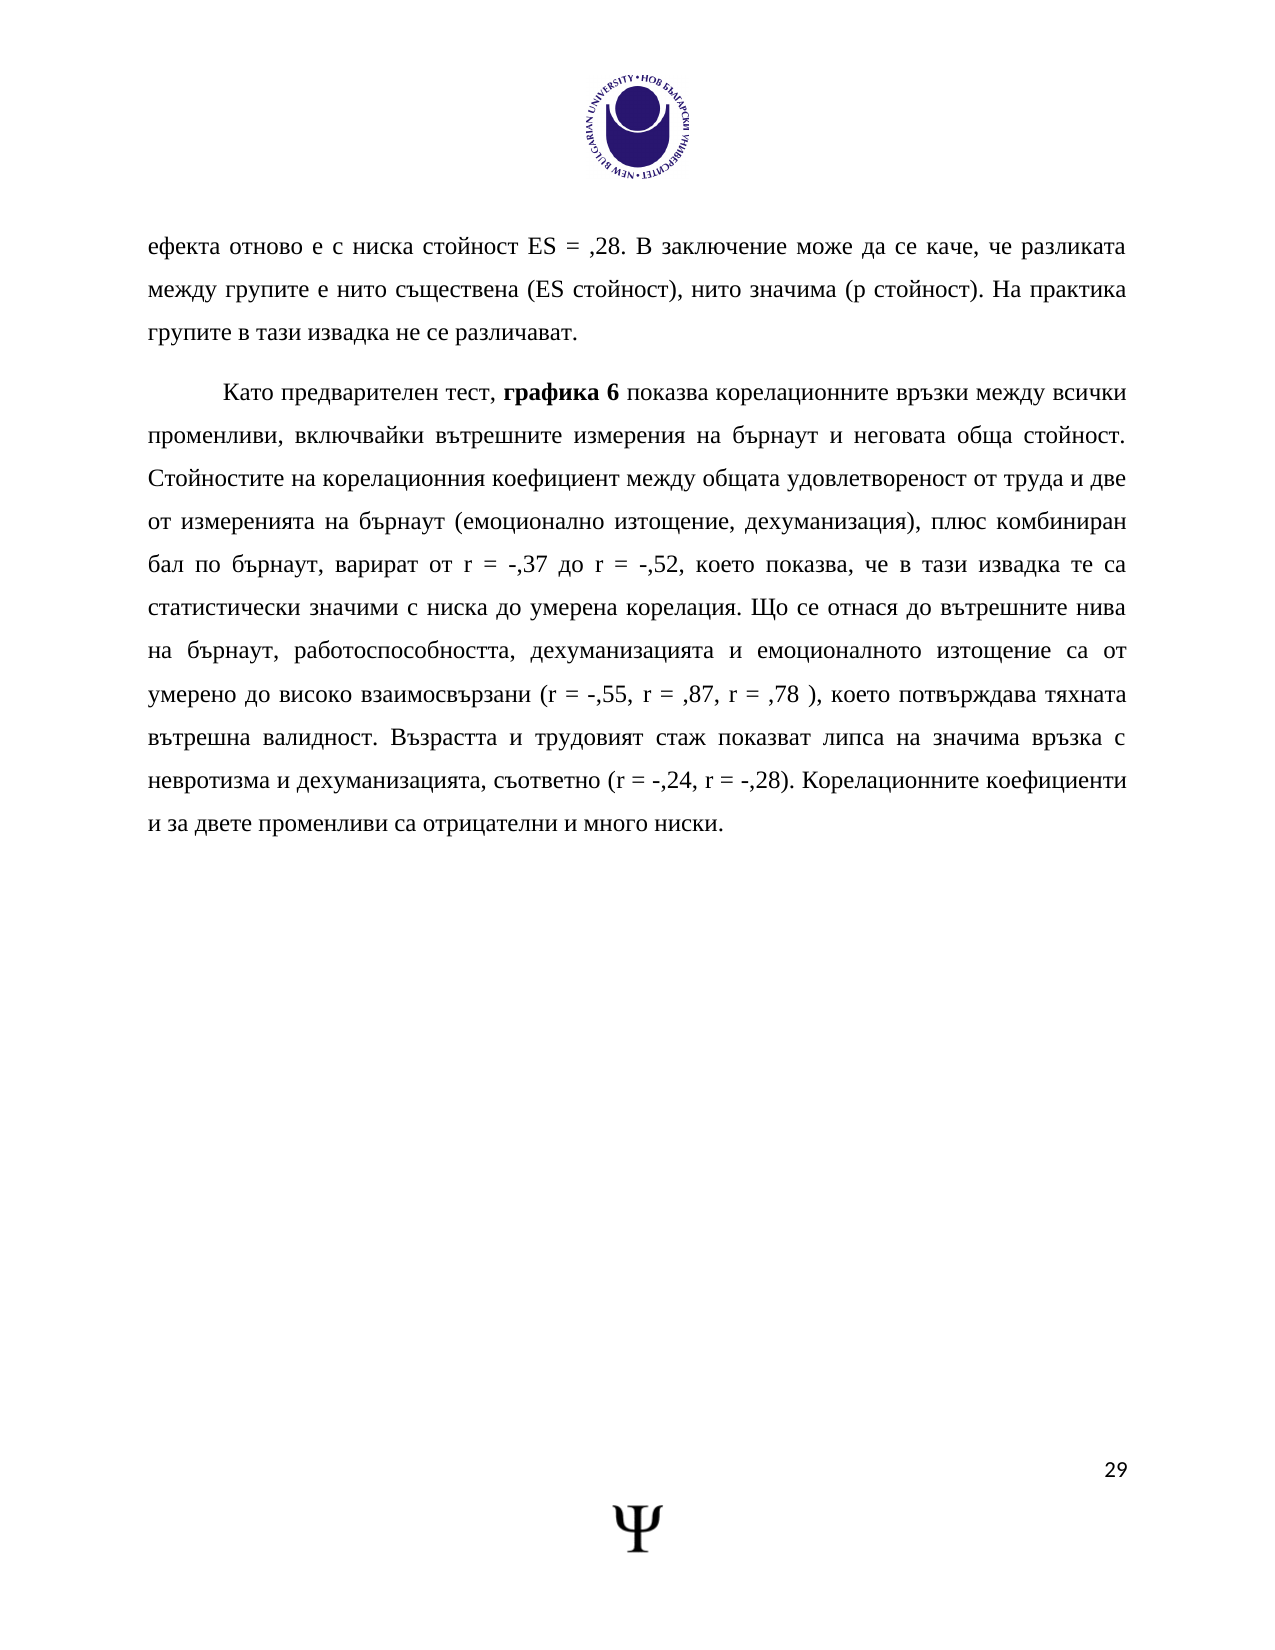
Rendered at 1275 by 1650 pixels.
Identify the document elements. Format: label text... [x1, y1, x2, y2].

picture [586, 75, 689, 179]
picture [591, 1483, 684, 1575]
text Като предварителен тест, графика 6 показва корелационните връзки между всички променливи, включвайки вътрешните измерения на бърнаут и неговата обща стойност. Стойностите на корелационния коефициент между общата удовлетвореност от труда и две от измеренията на бърнаут (емоционално изтощение, дехуманизация), плюс комбиниран бал по бърнаут, варират от r = -,37 до r = -,52, което показва, че в тази извадка те са статистически значими с ниска до умерена корелация. Що се отнася до вътрешните нива на бърнаут, работоспособността, дехуманизацията и емоционалното изтощение са от умерено до високо взаимосвързани (r = -,55, r = ,87, r = ,78 ), което потвърждава тяхната вътрешна валидност. Възрастта и трудовият стаж показват липса на значима връзка с невротизма и дехуманизацията, съответно (r = -,24, r = -,28). Корелационните коефициенти и за двете променливи са отрицателни и много ниски. [148, 377, 1127, 837]
